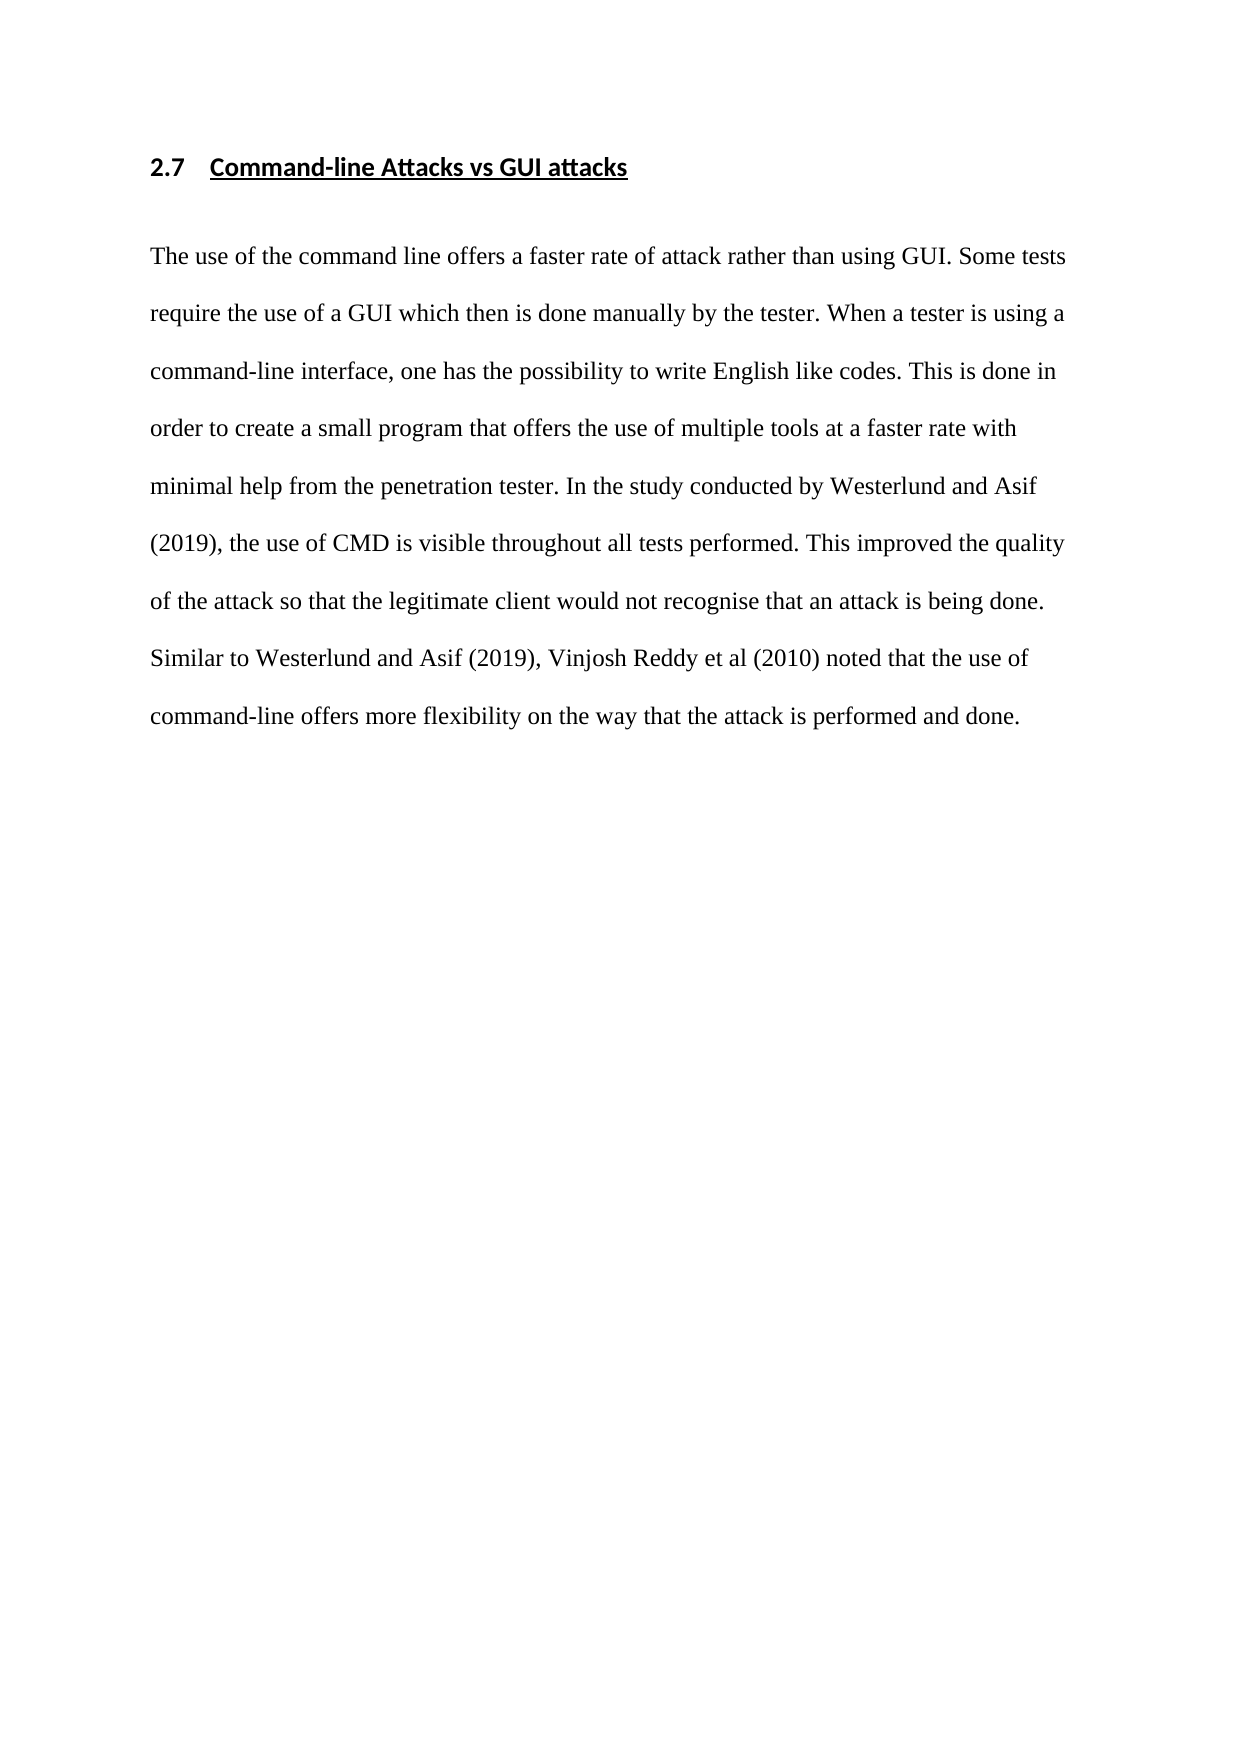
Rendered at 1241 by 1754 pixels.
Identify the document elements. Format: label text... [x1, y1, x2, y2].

subtitle Command-line Attacks vs GUI attacks [150, 150, 1090, 183]
text The use of the command line offers a faster rate of attack rather than using GUI. Some tests require the use of a GUI which then is done manually by the tester. When a tester is using a command-line interface, one has the possibility to write English like codes. This is done in order to create a small program that offers the use of multiple tools at a faster rate with minimal help from the penetration tester. In the study conducted by Westerlund and Asif (2019), the use of CMD is visible throughout all tests performed. This improved the quality of the attack so that the legitimate client would not recognise that an attack is being done. Similar to Westerlund and Asif (2019), Vinjosh Reddy et al (2010) noted that the use of command-line offers more flexibility on the way that the attack is performed and done. [150, 241, 1090, 730]
